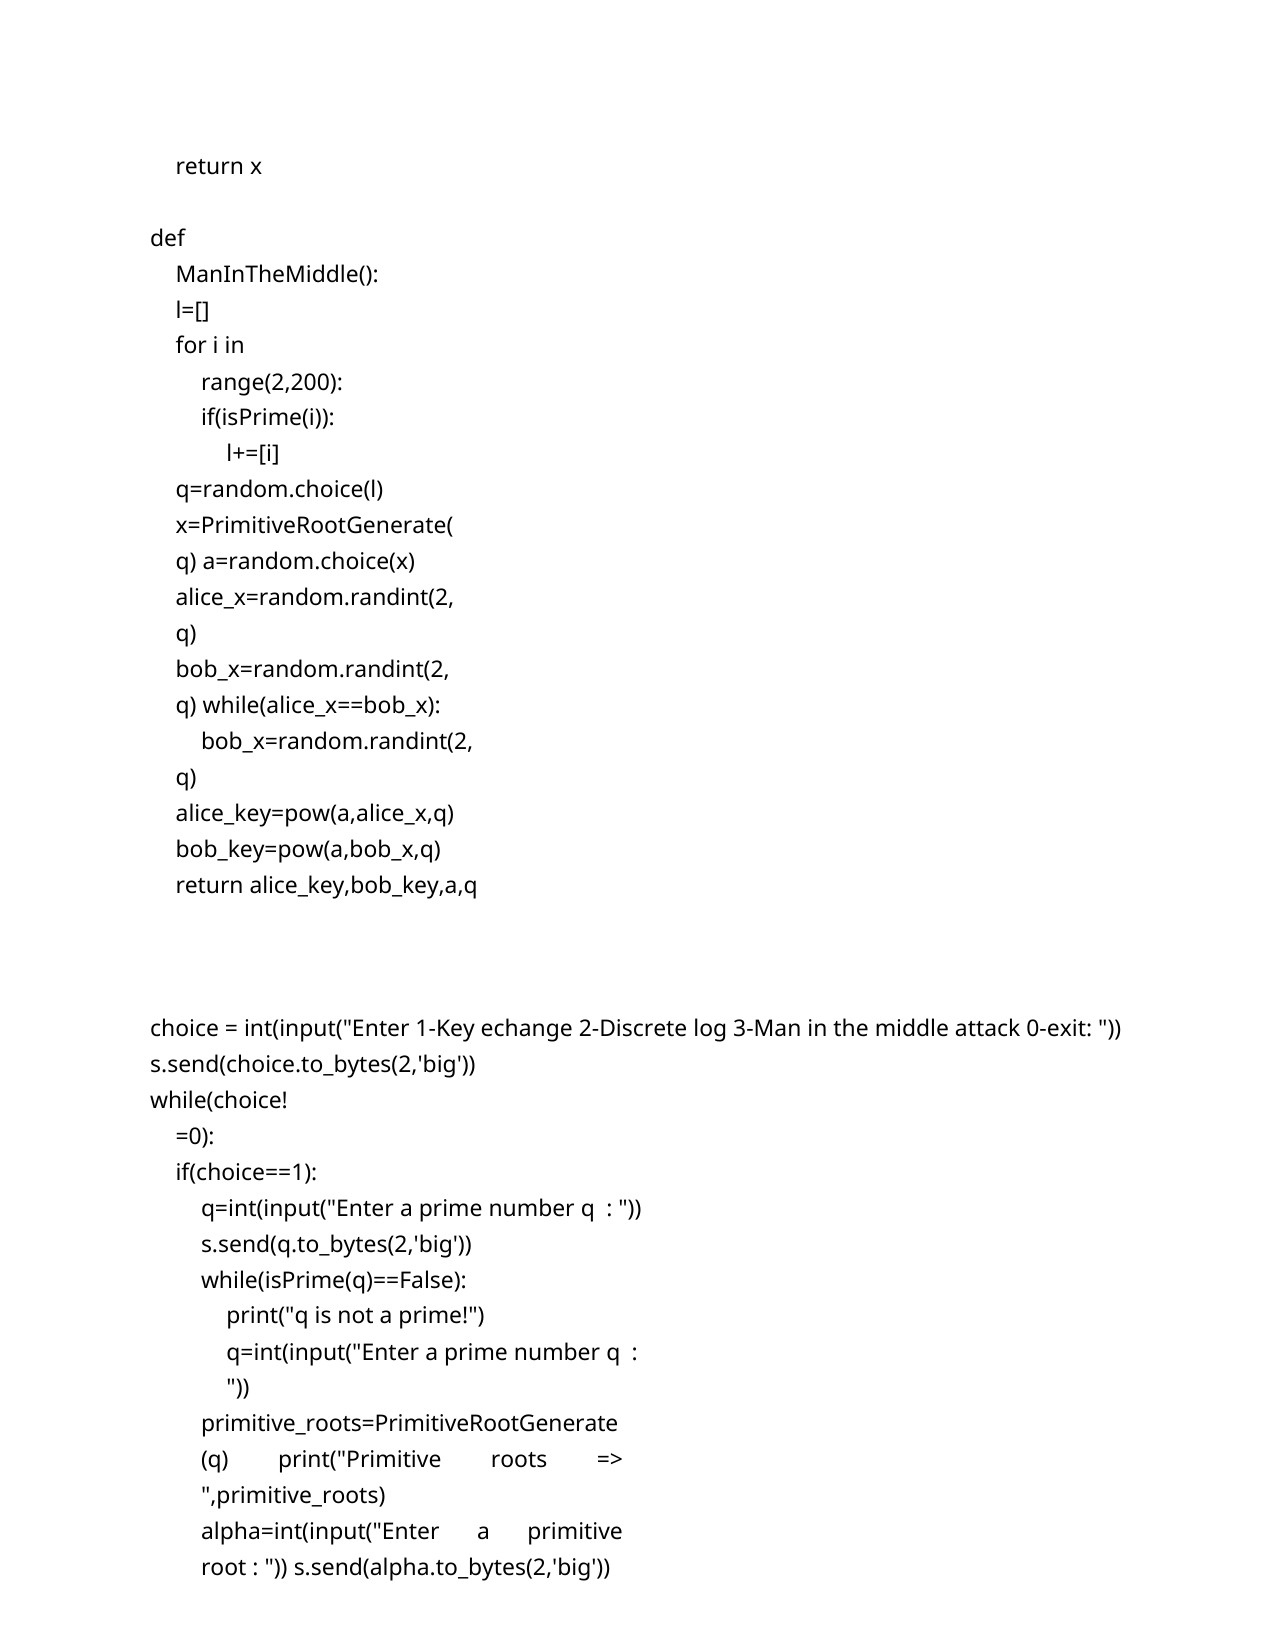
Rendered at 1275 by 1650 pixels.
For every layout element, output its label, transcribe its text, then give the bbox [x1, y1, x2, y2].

text choice = int(input("Enter 1-Key echange 2-Discrete log 3-Man in the middle attack 0-exit: ")) s.send(choice.to_bytes(2,'big')) [150, 1012, 1131, 1079]
text def ManInTheMiddle(): l=[] [150, 222, 381, 325]
text primitive_roots=PrimitiveRootGenerate(q) print("Primitive roots => ",primitive_roots) alpha=int(input("Enter a primitive root : ")) s.send(alpha.to_bytes(2,'big')) [201, 1407, 623, 1582]
text return x [175, 150, 1131, 181]
text while(choice!=0): if(choice==1): [150, 1084, 323, 1187]
text q=int(input("Enter a prime number q : ")) s.send(q.to_bytes(2,'big')) while(isPrime(q)==False): [201, 1192, 642, 1295]
text print("q is not a prime!") q=int(input("Enter a prime number q : ")) [226, 1299, 642, 1403]
text bob_x=random.randint(2,q) alice_key=pow(a,alice_x,q) bob_key=pow(a,bob_x,q) return alice_key,bob_key,a,q [175, 725, 481, 900]
text l+=[i] q=random.choice(l) x=PrimitiveRootGenerate(q) a=random.choice(x) alice_x=random.randint(2,q) bob_x=random.randint(2,q) while(alice_x==bob_x): [175, 437, 462, 720]
text for i in range(2,200): if(isPrime(i)): [175, 329, 384, 433]
